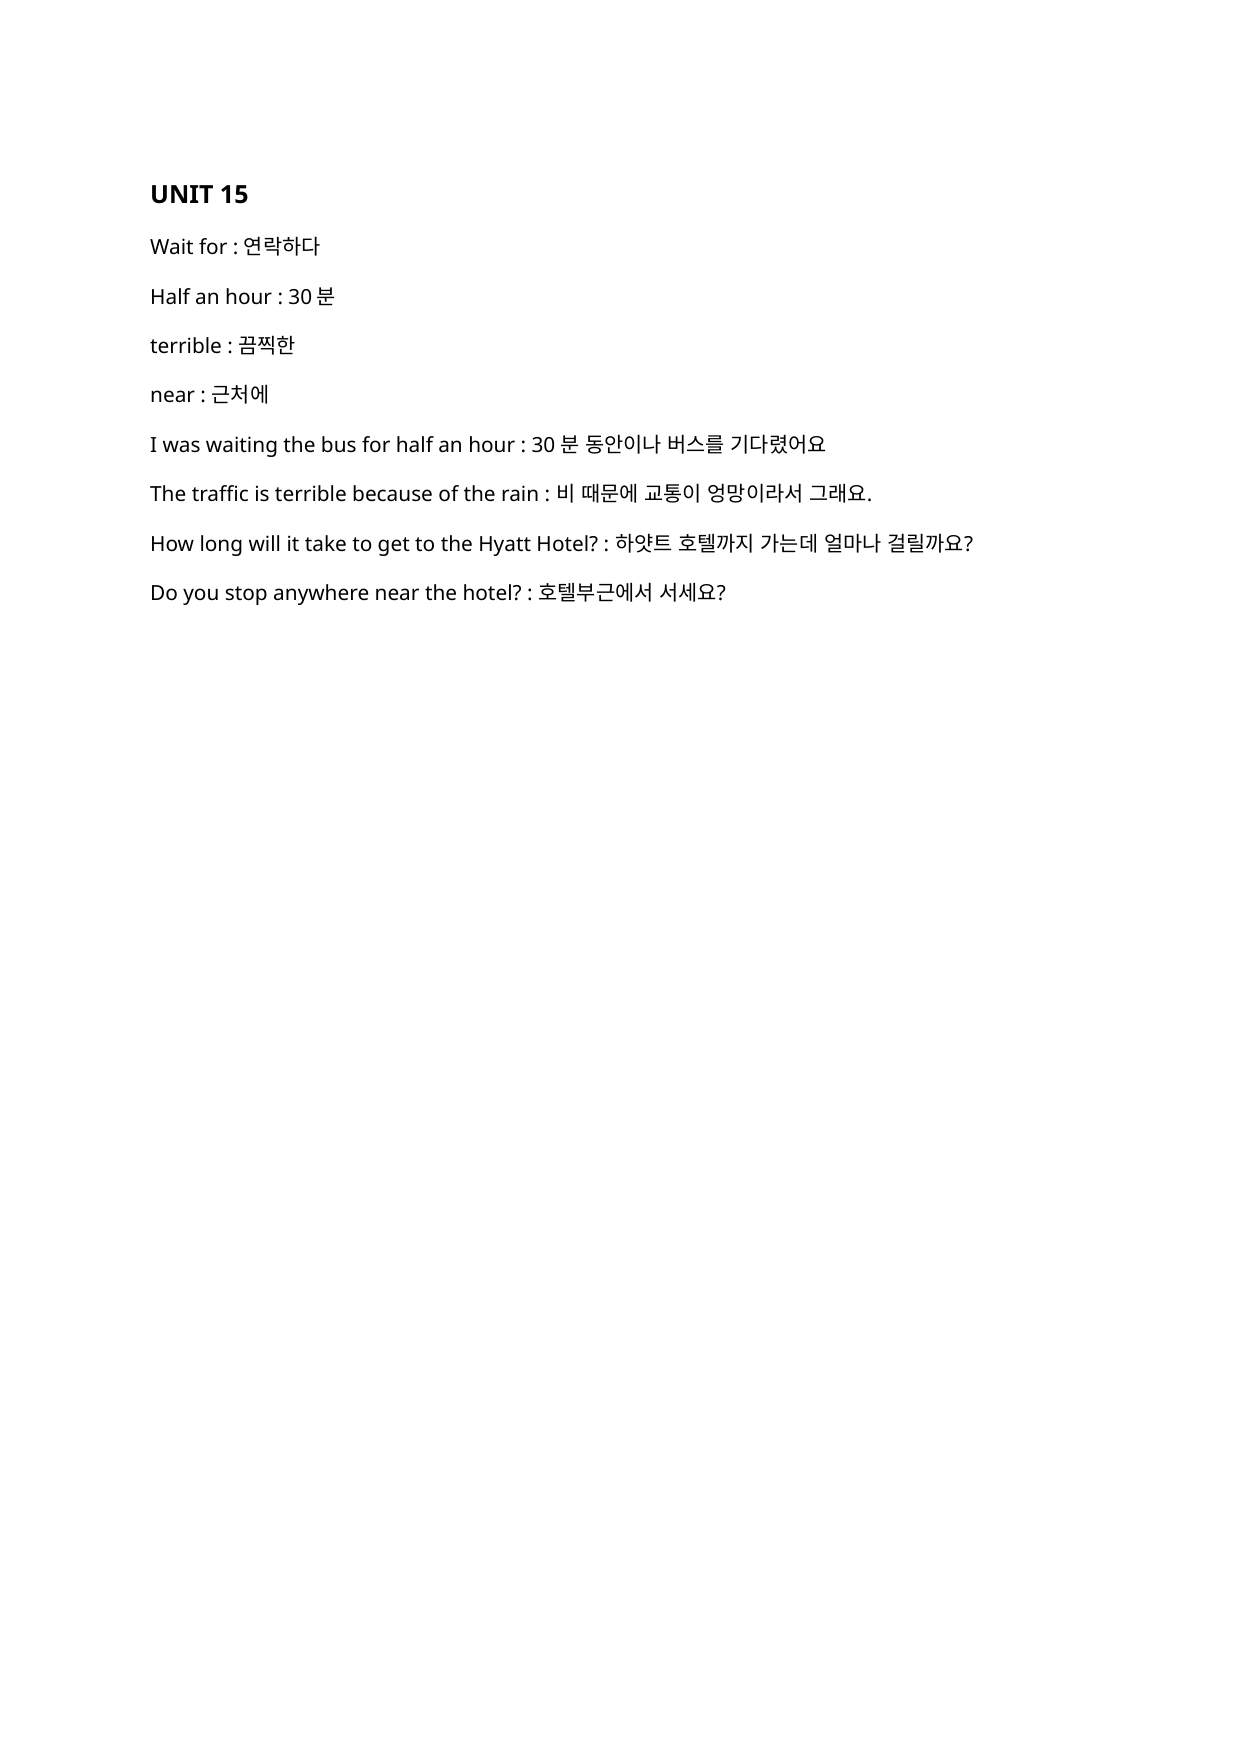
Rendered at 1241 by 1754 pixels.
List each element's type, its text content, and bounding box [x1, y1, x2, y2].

text Half an hour : 30분 [150, 280, 1090, 310]
text Wait for : 연락하다 [150, 231, 1090, 261]
text UNIT 15 [150, 177, 1090, 211]
text Do you stop anywhere near the hotel? : 호텔부근에서 서세요? [150, 576, 1090, 607]
text The traffic is terrible because of the rain : 비 때문에 교통이 엉망이라서 그래요. [150, 477, 1090, 508]
text terrible : 끔찍한 [150, 329, 1090, 360]
text How long will it take to get to the Hyatt Hotel? : 하얏트 호텔까지 가는데 얼마나 걸릴까요? [150, 527, 1090, 557]
text near : 근처에 [150, 379, 1090, 409]
text I was waiting the bus for half an hour : 30분 동안이나 버스를 기다렸어요 [150, 428, 1090, 458]
